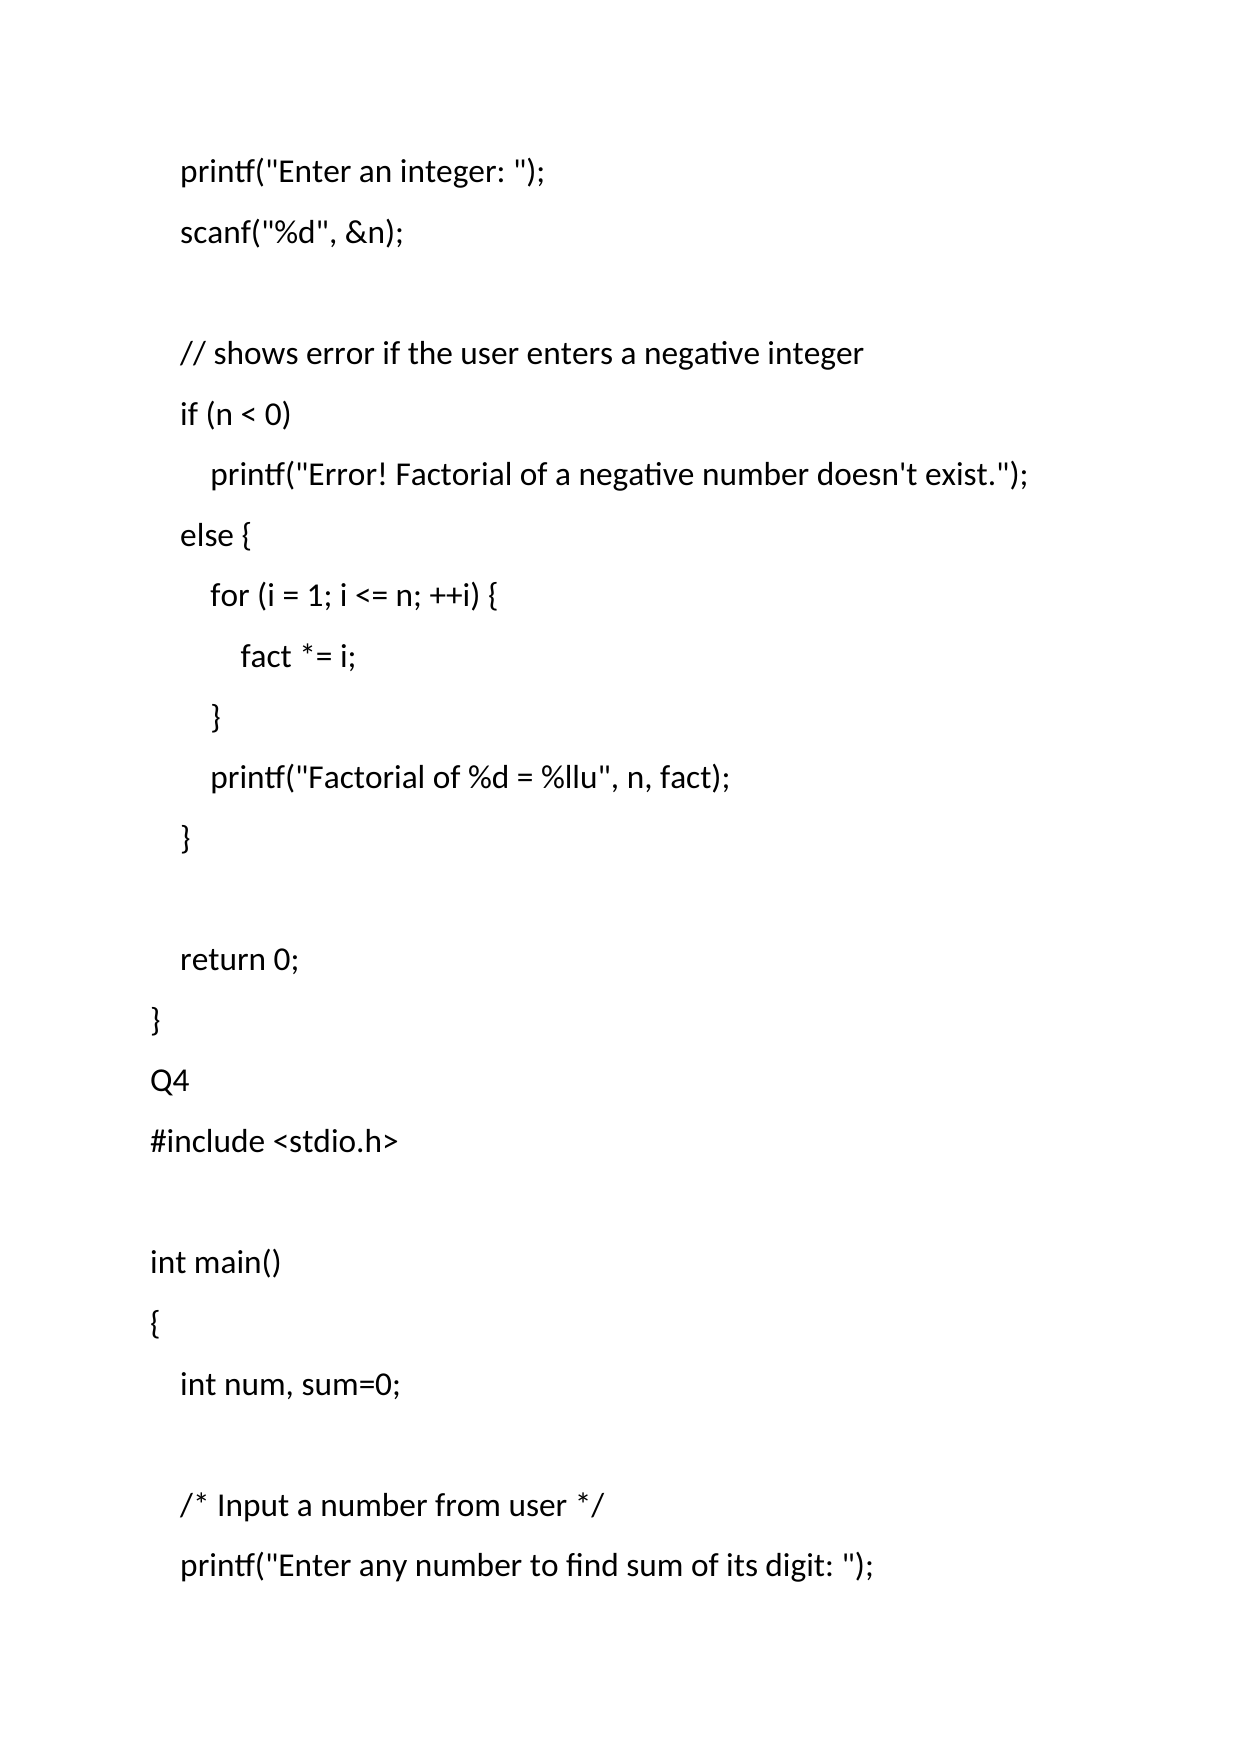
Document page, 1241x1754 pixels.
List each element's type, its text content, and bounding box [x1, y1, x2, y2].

text if (n < 0) [150, 392, 1090, 433]
text int num, sum=0; [150, 1362, 1090, 1403]
text { [150, 1302, 1090, 1343]
text printf("Factorial of %d = %llu", n, fact); [150, 756, 1090, 797]
text #include <stdio.h> [150, 1120, 1090, 1161]
text fact *= i; [150, 635, 1090, 676]
text // shows error if the user enters a negative integer [150, 332, 1090, 373]
text int main() [150, 1241, 1090, 1282]
text printf("Enter any number to find sum of its digit: "); [150, 1544, 1090, 1585]
text } [150, 696, 1090, 736]
text printf("Error! Factorial of a negative number doesn't exist."); [150, 453, 1090, 494]
text else { [150, 514, 1090, 554]
text printf("Enter an integer: "); [150, 150, 1090, 191]
text } [150, 999, 1090, 1039]
text return 0; [150, 938, 1090, 979]
text scanf("%d", &n); [150, 211, 1090, 251]
text Q4 [150, 1059, 1090, 1100]
text } [150, 817, 1090, 858]
text for (i = 1; i <= n; ++i) { [150, 574, 1090, 615]
text /* Input a number from user */ [150, 1484, 1090, 1524]
